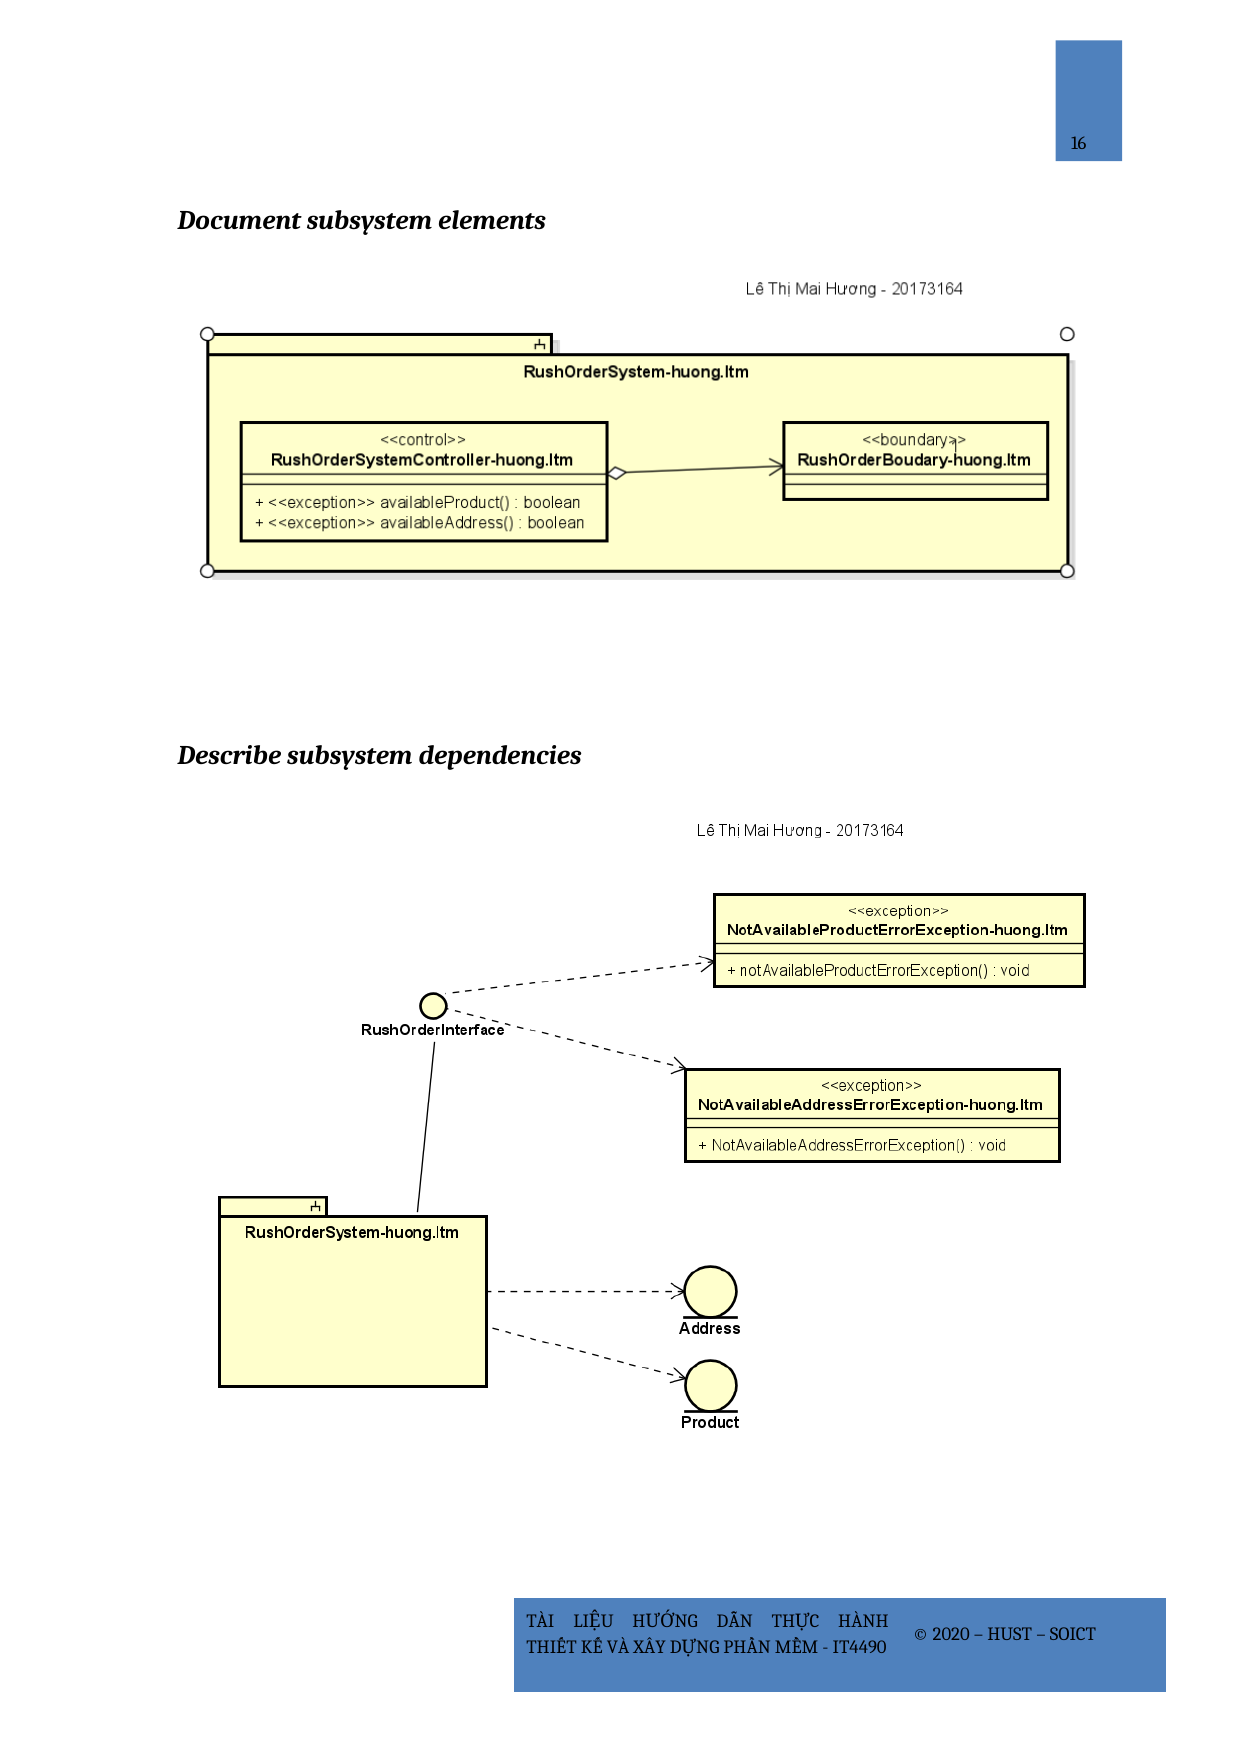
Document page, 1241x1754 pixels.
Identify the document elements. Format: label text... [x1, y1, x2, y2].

subtitle Describe subsystem dependencies [177, 740, 1122, 771]
picture [177, 789, 1123, 1440]
subtitle Document subsystem elements [177, 126, 1122, 236]
picture [177, 254, 1123, 672]
